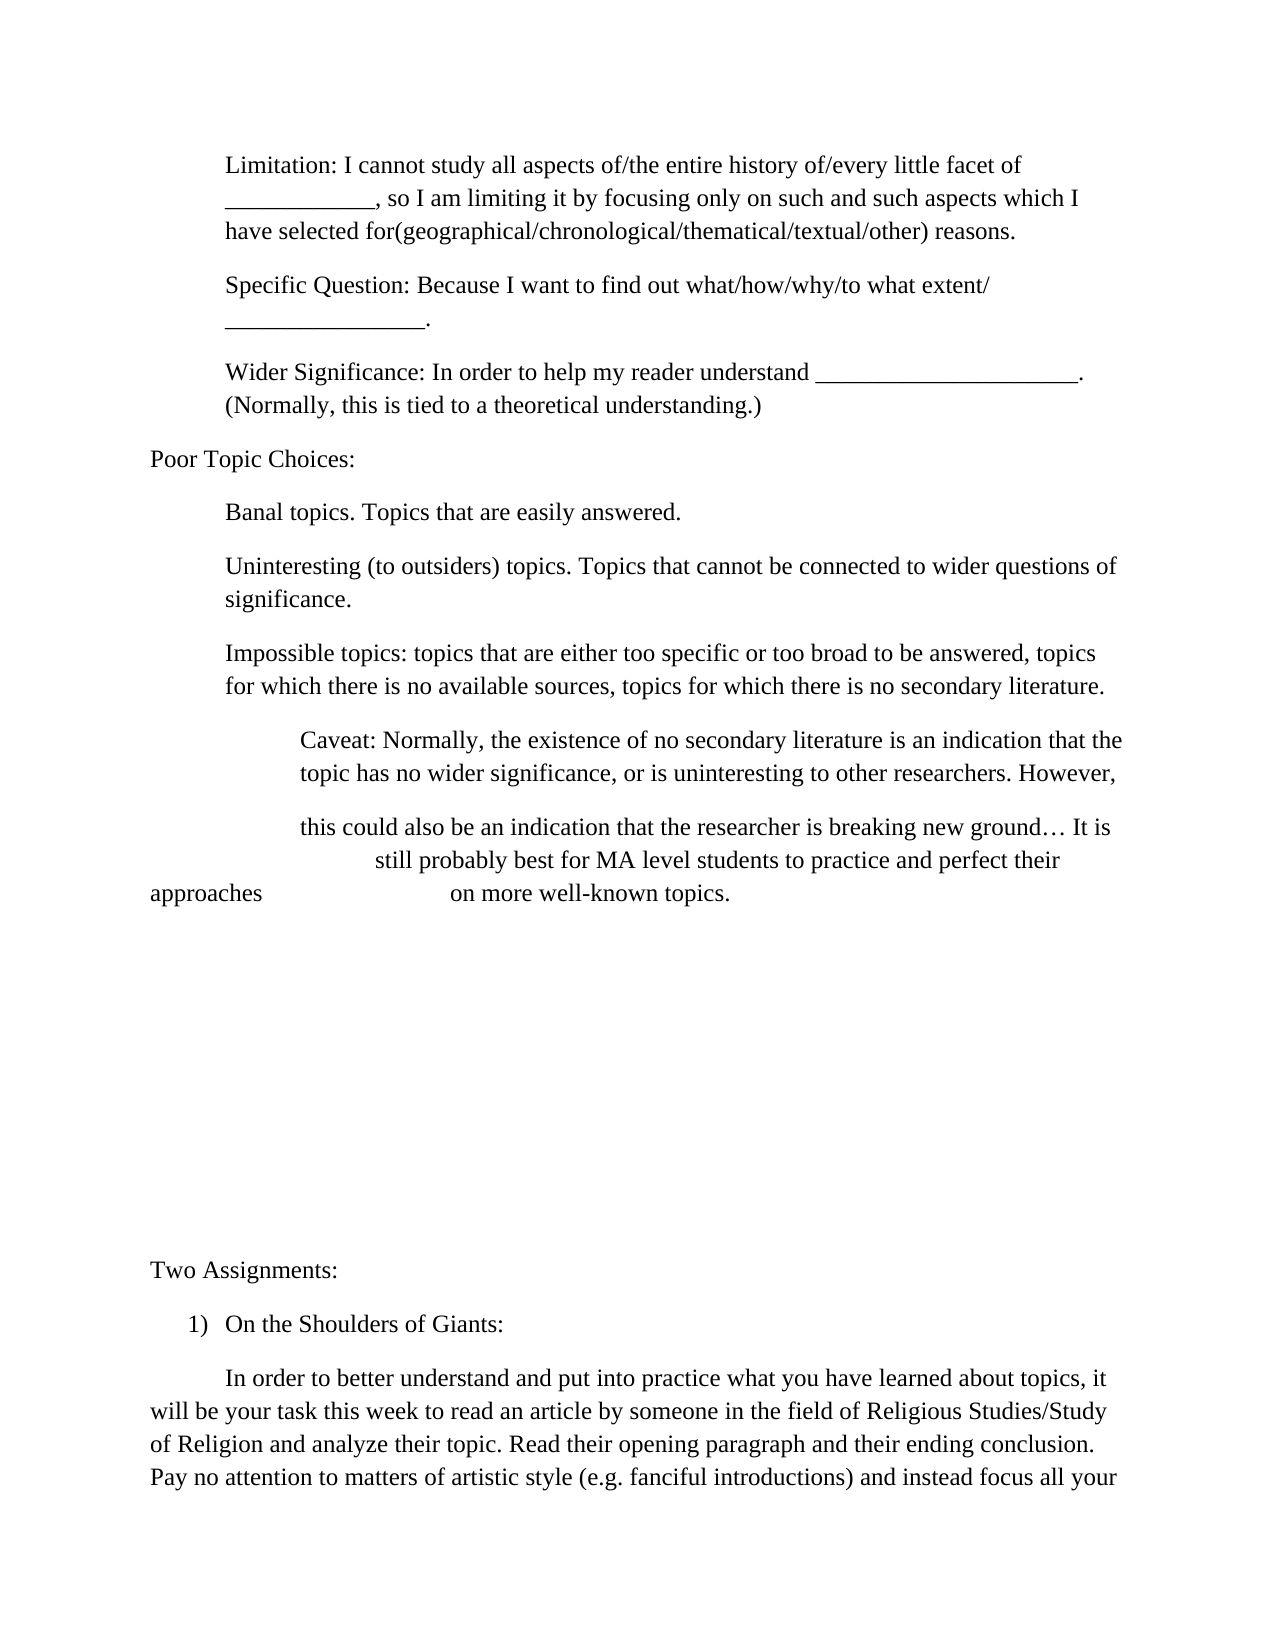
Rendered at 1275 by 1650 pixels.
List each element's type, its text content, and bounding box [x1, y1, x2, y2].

text Two Assignments: [150, 1255, 1125, 1284]
text Uninteresting (to outsiders) topics. Topics that cannot be connected to wider questions of significance. [150, 551, 1125, 613]
text Impossible topics: topics that are either too specific or too broad to be answered, topics for which there is no available sources, topics for which there is no secondary literature. [150, 638, 1125, 700]
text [150, 1363, 1125, 1491]
text Wider Significance: In order to help my reader understand _____________________. (Normally, this is tied to a theoretical understanding.) [150, 357, 1125, 418]
text Banal topics. Topics that are easily answered. [150, 497, 1125, 526]
list On the Shoulders of Giants: [187, 1309, 1125, 1338]
text this could also be an indication that the researcher is breaking new ground… It is still probably best for MA level students to practice and perfect their approaches on more well-known topics. [150, 812, 1125, 907]
text Limitation: I cannot study all aspects of/the entire history of/every little facet of ____________, so I am limiting it by focusing only on such and such aspects which I have selected for(geographical/chronological/thematical/textual/other) reasons. [150, 150, 1125, 245]
text Specific Question: Because I want to find out what/how/why/to what extent/ ________________. [150, 270, 1125, 332]
text Poor Topic Choices: [150, 444, 1125, 472]
text Caveat: Normally, the existence of no secondary literature is an indication that the topic has no wider significance, or is uninteresting to other researchers. However, [150, 725, 1125, 787]
